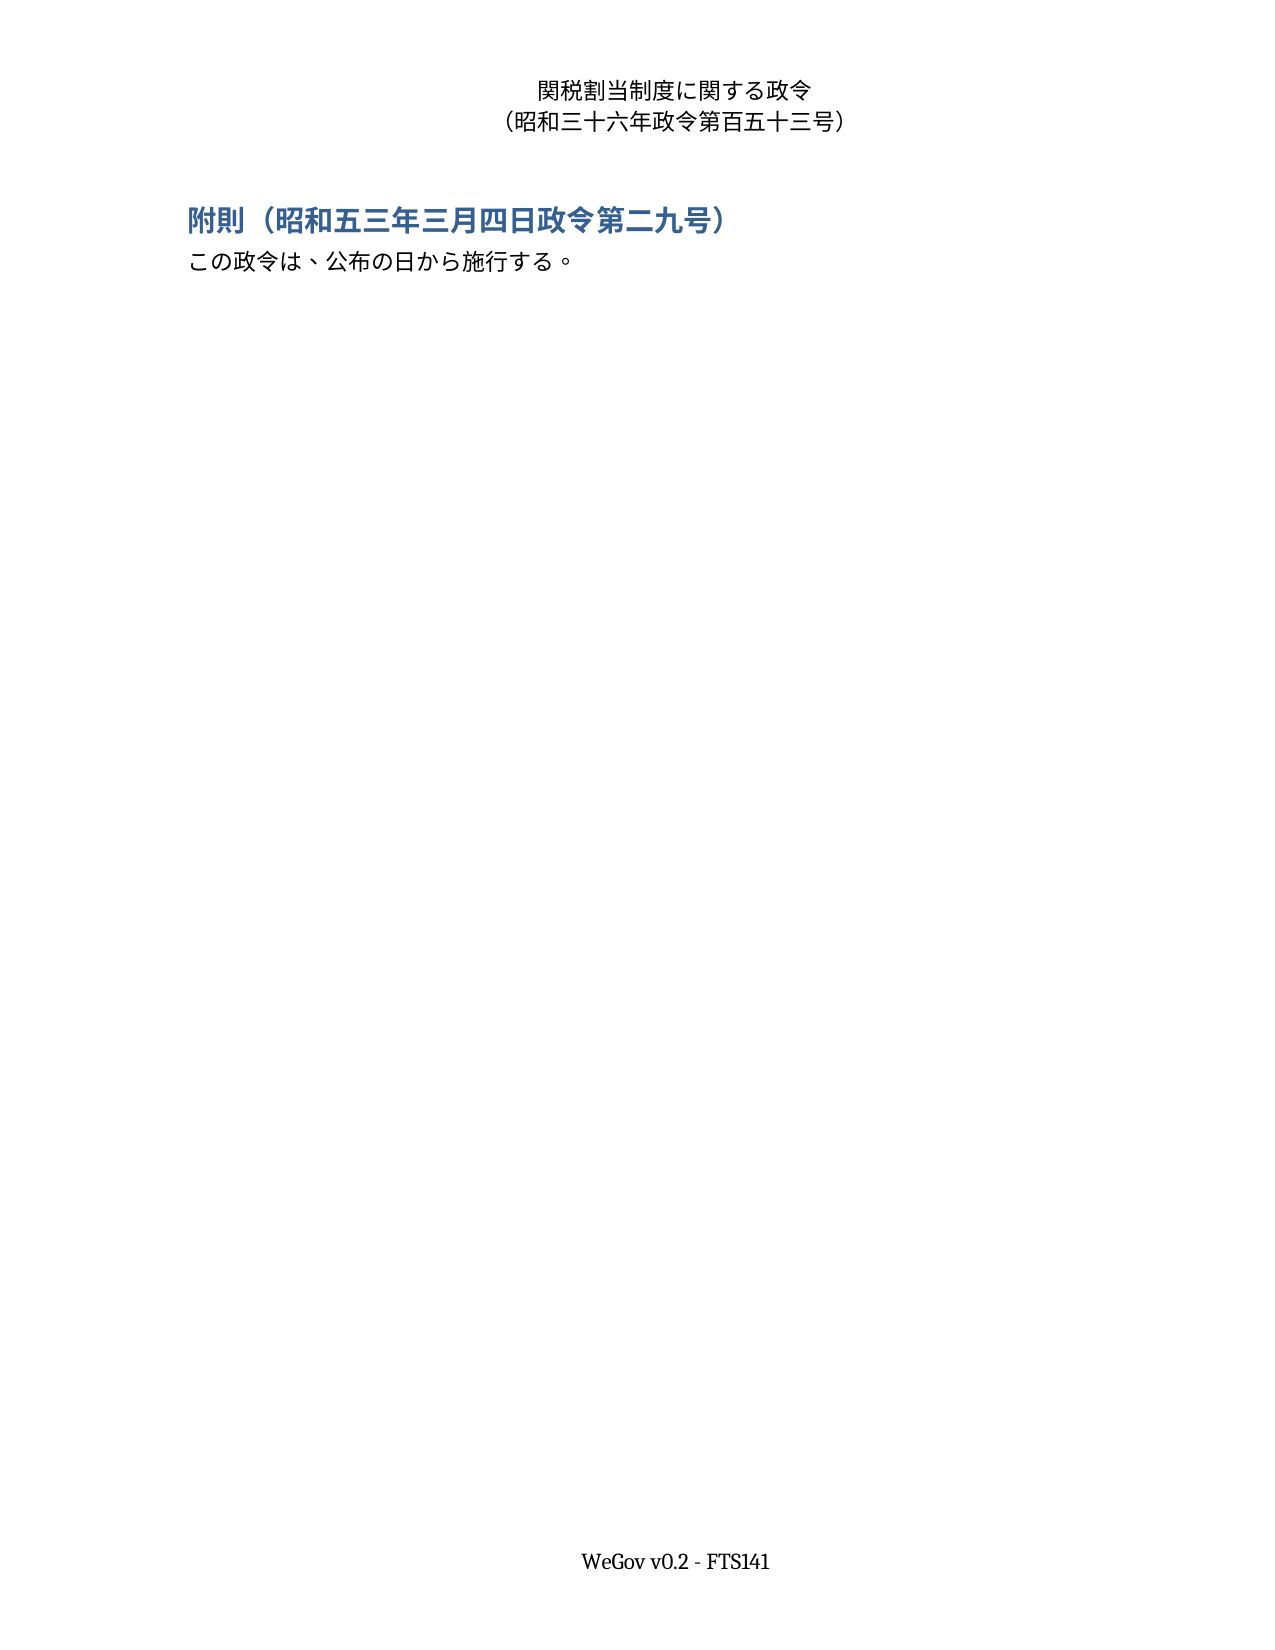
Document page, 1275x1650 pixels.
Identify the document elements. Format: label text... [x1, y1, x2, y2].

text この政令は、公布の日から施行する。 [187, 246, 1087, 277]
subtitle 附則（昭和五三年三月四日政令第二九号） [187, 200, 1087, 240]
